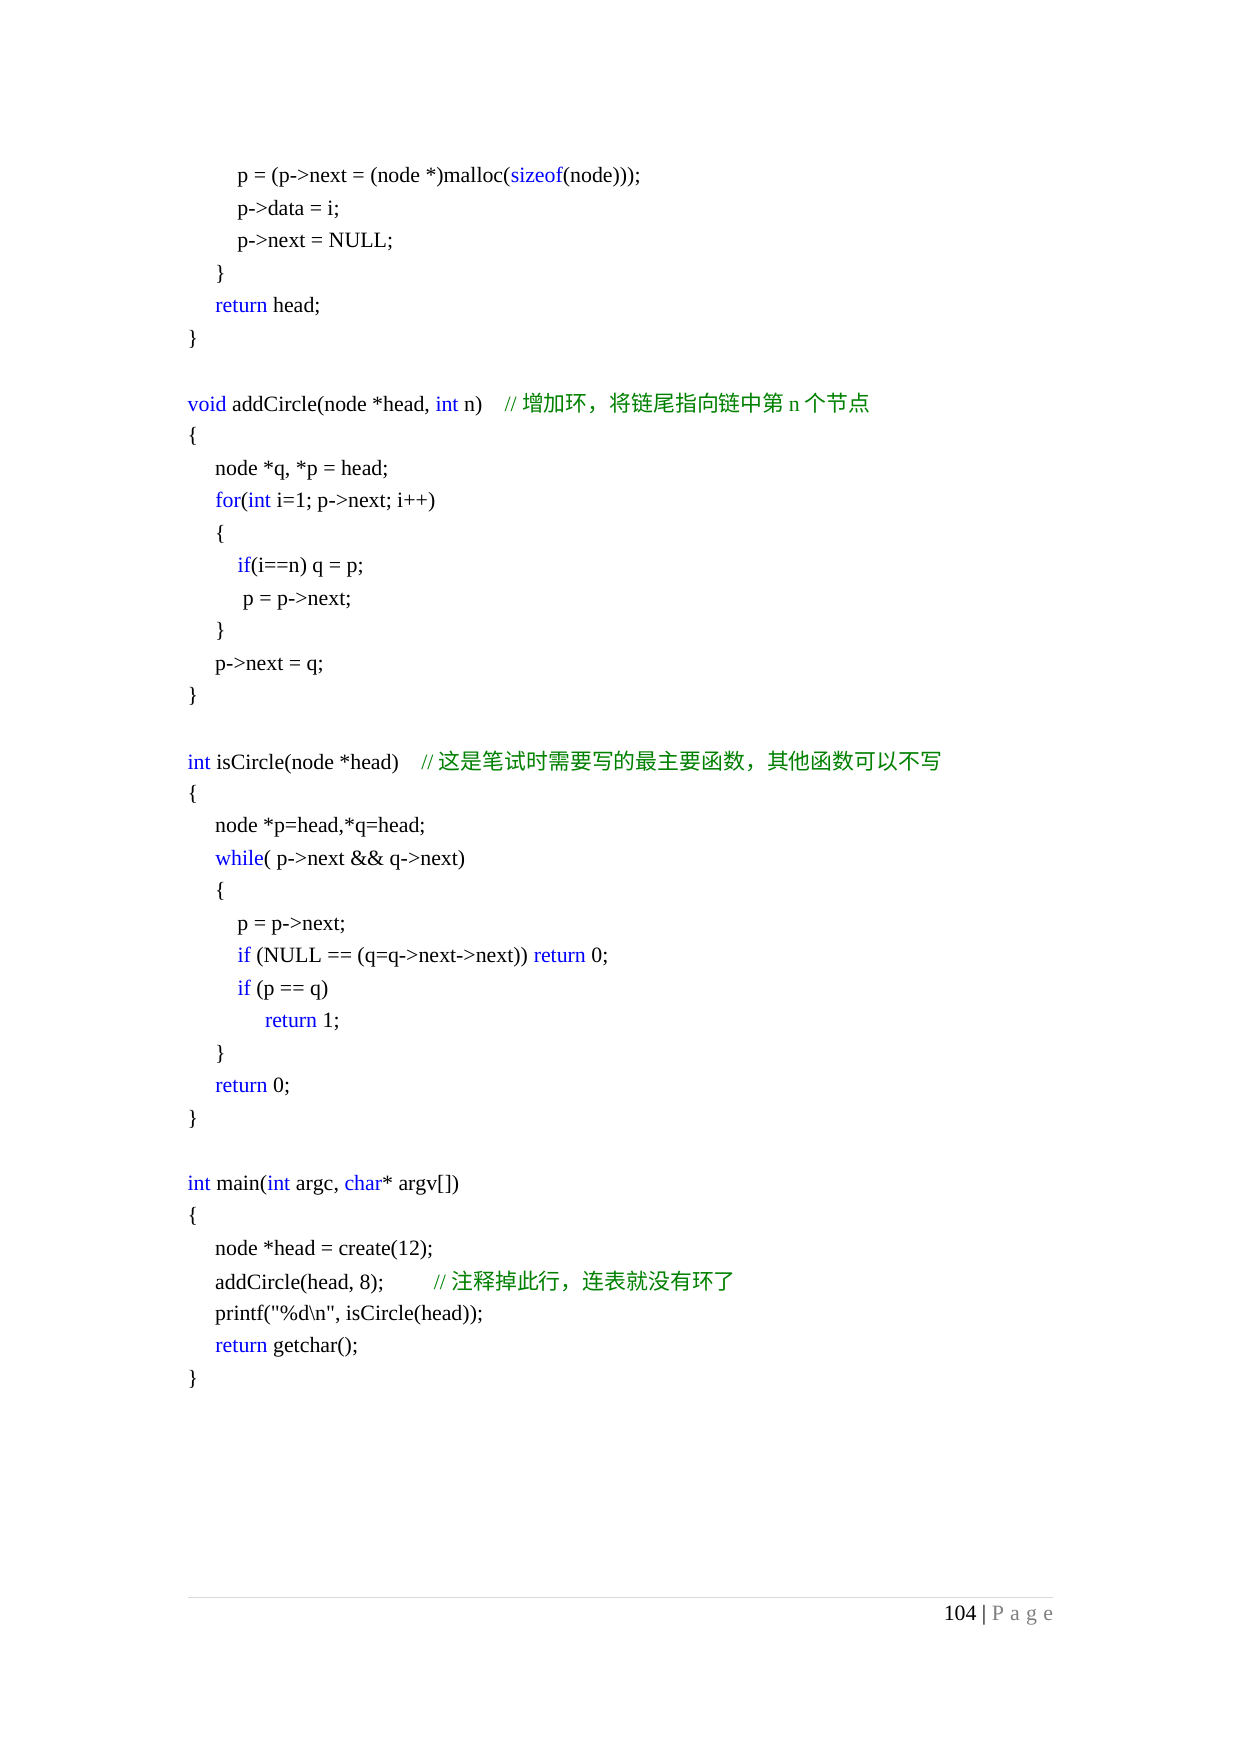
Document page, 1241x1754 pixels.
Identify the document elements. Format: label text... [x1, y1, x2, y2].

text if (NULL == (q=q->next->next)) return 0; [187, 938, 1053, 971]
text p->next = q; [187, 646, 1053, 678]
text for(int i=1; p->next; i++) [187, 483, 1053, 516]
text node *q, *p = head; [187, 451, 1053, 483]
text { [187, 1198, 1053, 1231]
text return getchar(); [187, 1328, 1053, 1361]
text int main(int argc, char* argv[]) [187, 1166, 1053, 1198]
text return 0; [187, 1068, 1053, 1101]
text } [187, 256, 1053, 288]
text while( p->next && q->next) [187, 841, 1053, 873]
text addCircle(head, 8); // 注释掉此行，连表就没有环了 [187, 1263, 1053, 1296]
text int isCircle(node *head) // 这是笔试时需要写的最主要函数，其他函数可以不写 [187, 743, 1053, 776]
text if (p == q) [187, 971, 1053, 1003]
text { [187, 418, 1053, 451]
text p->data = i; [187, 191, 1053, 223]
text } [187, 1361, 1053, 1393]
text node *head = create(12); [187, 1231, 1053, 1263]
text void addCircle(node *head, int n) // 增加环，将链尾指向链中第n个节点 [187, 386, 1053, 418]
text { [187, 873, 1053, 906]
text { [187, 516, 1053, 548]
text } [187, 321, 1053, 353]
text p = p->next; [187, 906, 1053, 938]
text return 1; [187, 1003, 1053, 1036]
text } [187, 1036, 1053, 1068]
text p = p->next; [187, 581, 1053, 613]
text p->next = NULL; [187, 223, 1053, 256]
text node *p=head,*q=head; [187, 808, 1053, 841]
text printf("%d\n", isCircle(head)); [187, 1296, 1053, 1328]
text } [187, 613, 1053, 646]
text { [187, 776, 1053, 808]
text } [187, 1101, 1053, 1133]
text if(i==n) q = p; [187, 548, 1053, 581]
text } [187, 678, 1053, 711]
text p = (p->next = (node *)malloc(sizeof(node))); [187, 158, 1053, 191]
text return head; [187, 288, 1053, 321]
